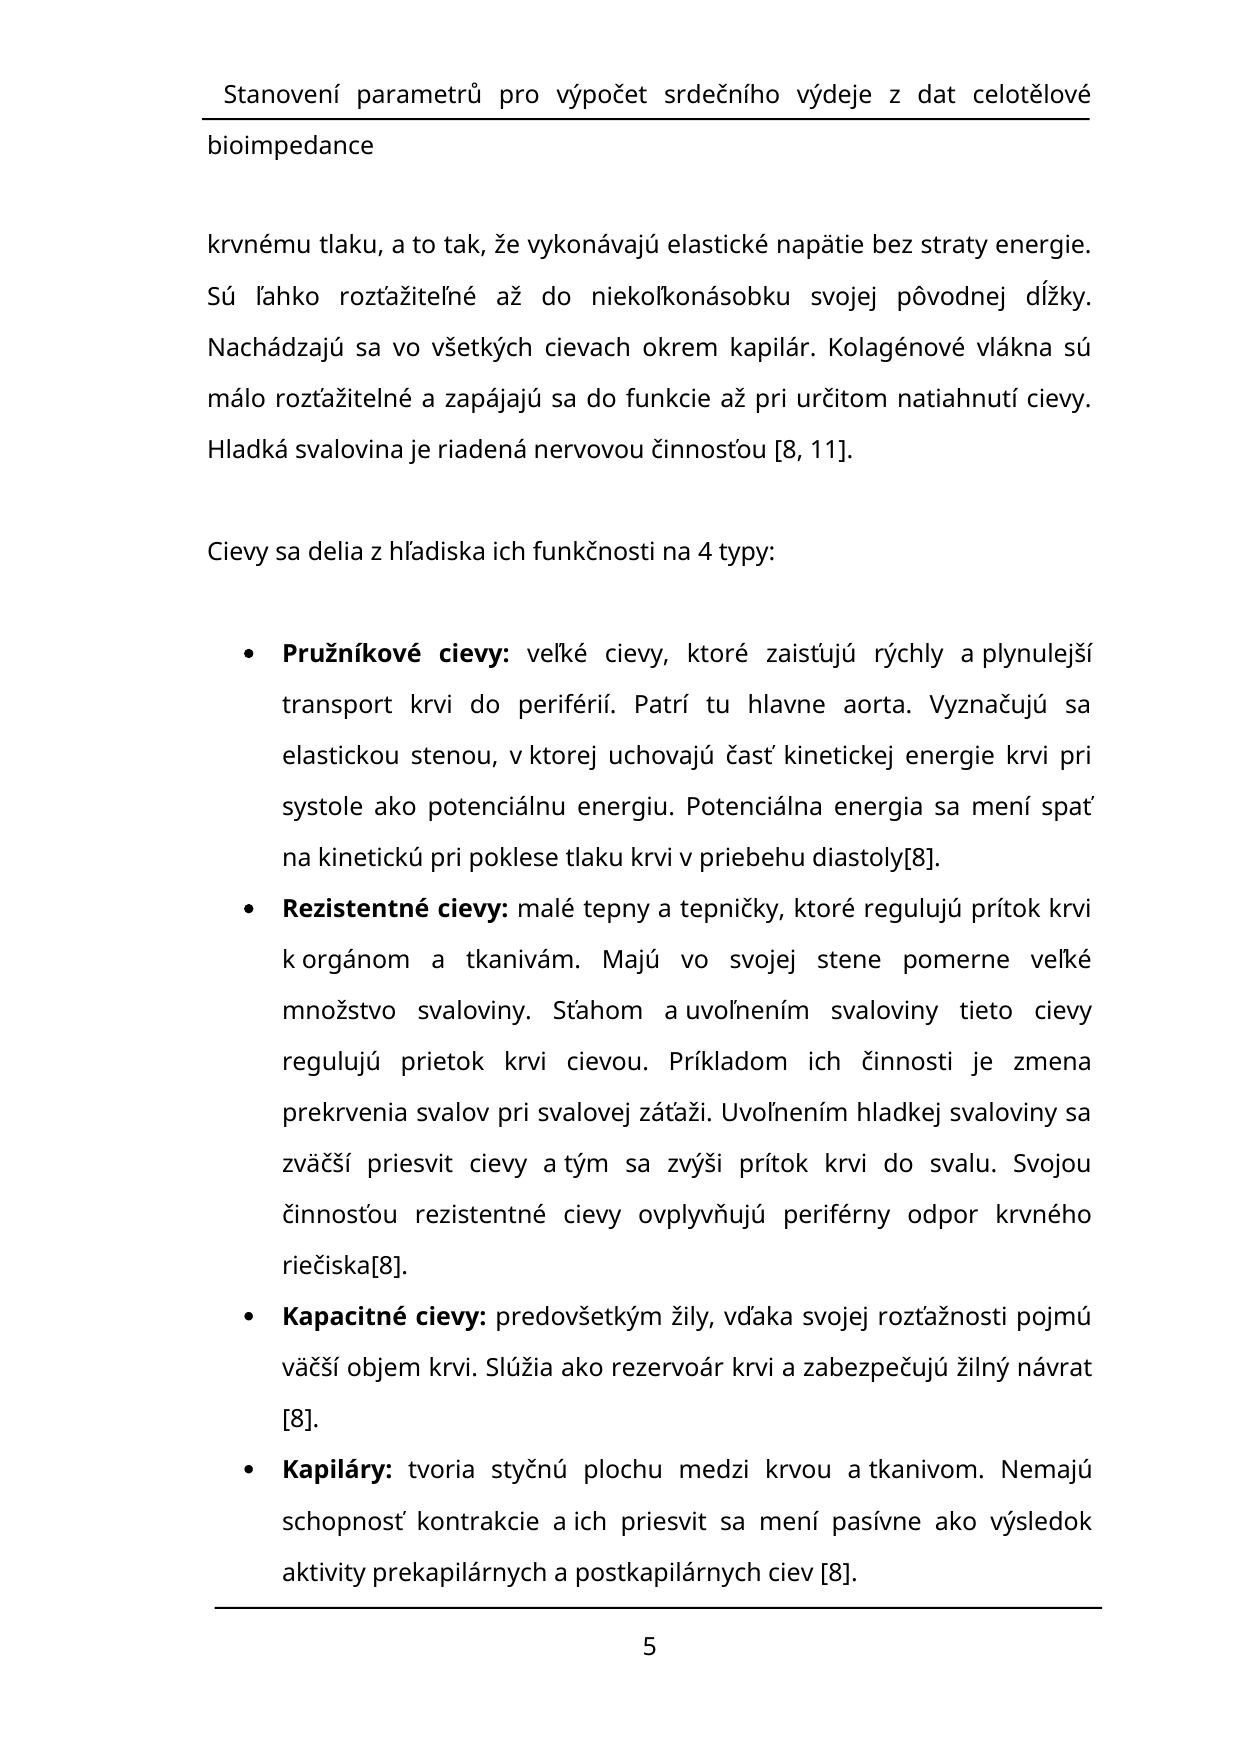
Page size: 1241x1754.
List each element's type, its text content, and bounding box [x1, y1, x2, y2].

list Rezistentné cievy: malé tepny a tepničky, ktoré regulujú prítok krvi k orgánom a tkanivám. Majú vo svojej stene pomerne veľké množstvo svaloviny. Sťahom a uvoľnením svaloviny tieto cievy regulujú prietok krvi cievou. Príkladom ich činnosti je zmena prekrvenia svalov pri svalovej záťaži. Uvoľnením hladkej svaloviny sa zväčší priesvit cievy a tým sa zvýši prítok krvi do svalu. Svojou činnosťou rezistentné cievy ovplyvňujú periférny odpor krvného riečiska[8]. [244, 891, 1092, 1282]
list Kapacitné cievy: predovšetkým žily, vďaka svojej rozťažnosti pojmú väčší objem krvi. Slúžia ako rezervoár krvi a zabezpečujú žilný návrat [8]. [244, 1299, 1092, 1435]
text Cievy sa delia z hľadiska ich funkčnosti na 4 typy: [207, 533, 1092, 567]
list Pružníkové cievy: veľké cievy, ktoré zaisťujú rýchly a plynulejší transport krvi do periférií. Patrí tu hlavne aorta. Vyznačujú sa elastickou stenou, v ktorej uchovajú časť kinetickej energie krvi pri systole ako potenciálnu energiu. Potenciálna energia sa mení spať na kinetickú pri poklese tlaku krvi v priebehu diastoly[8]. [244, 636, 1092, 874]
list Kapiláry: tvoria styčnú plochu medzi krvou a tkanivom. Nemajú schopnosť kontrakcie a ich priesvit sa mení pasívne ako výsledok aktivity prekapilárnych a postkapilárnych ciev [8]. [244, 1452, 1092, 1588]
